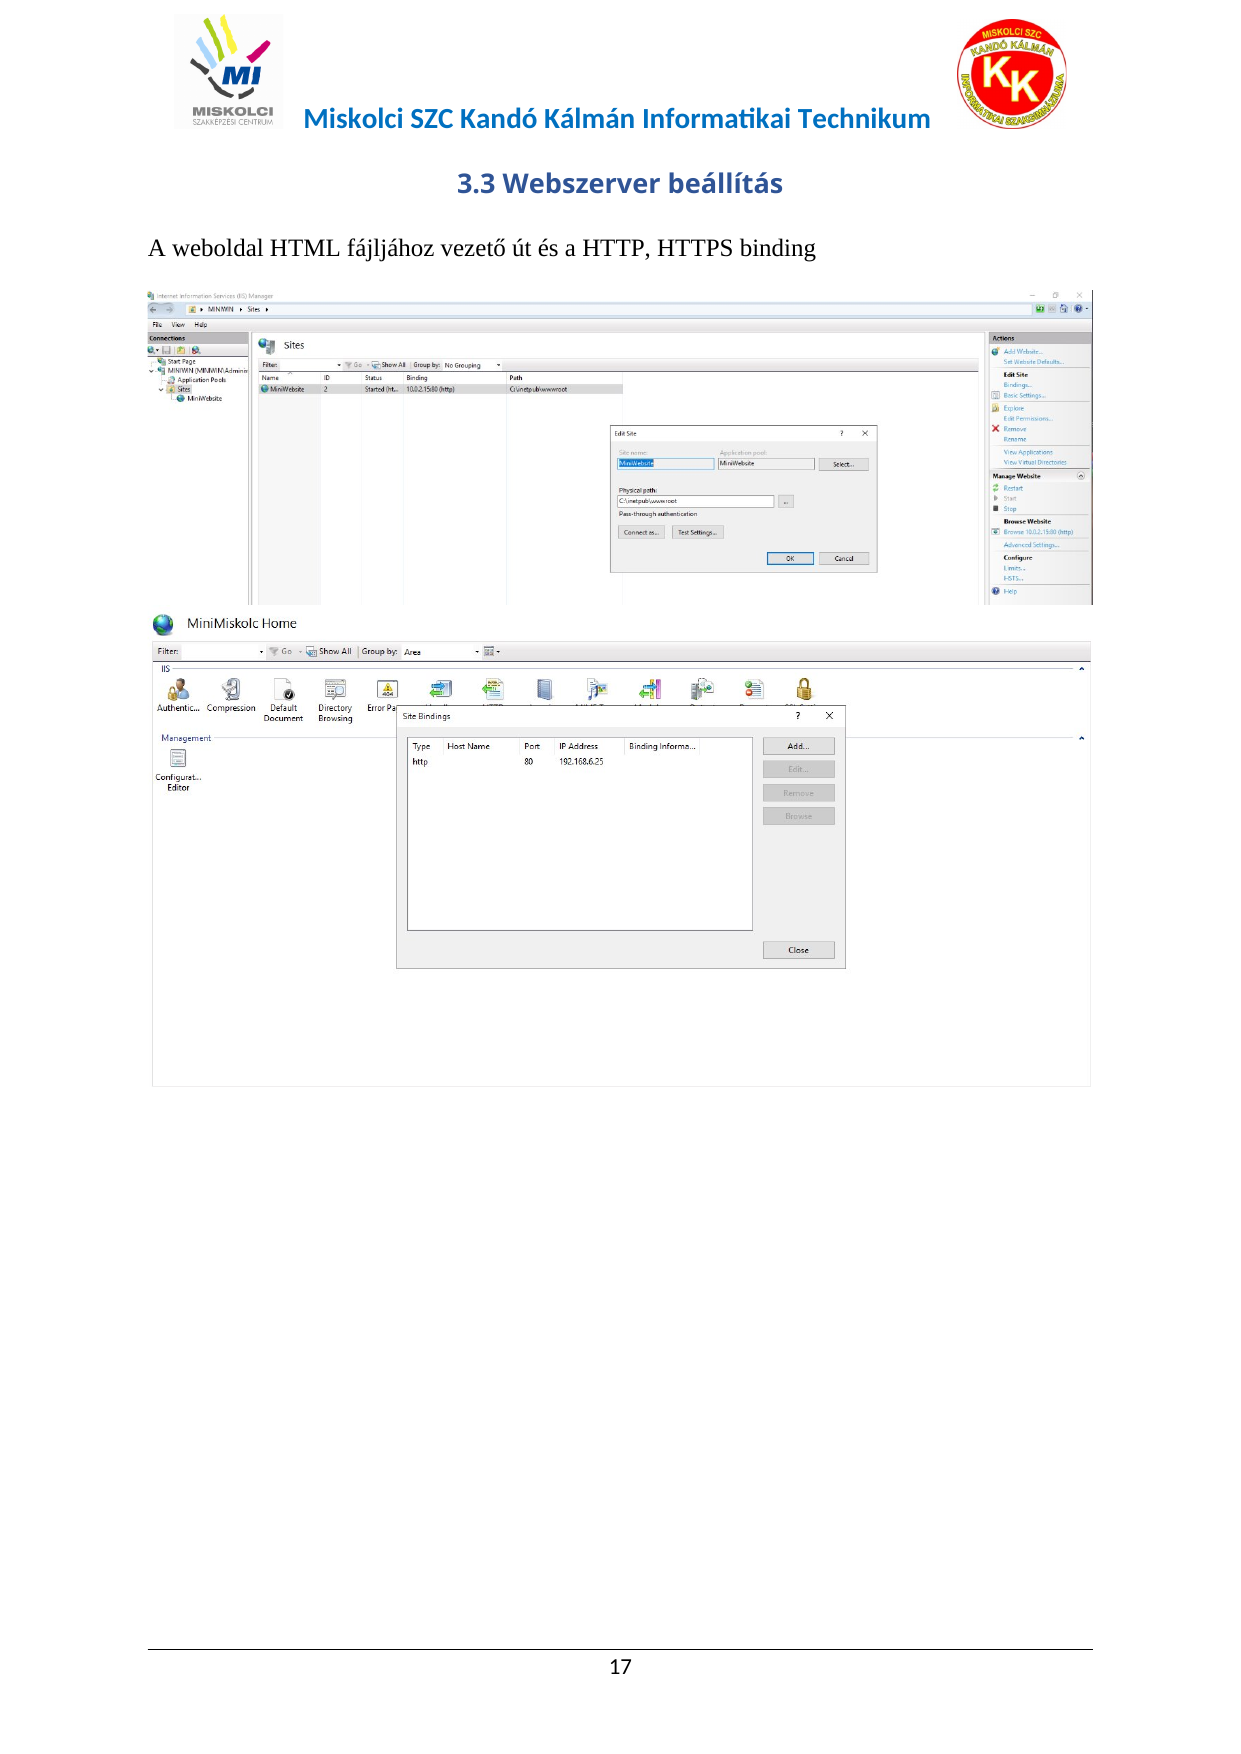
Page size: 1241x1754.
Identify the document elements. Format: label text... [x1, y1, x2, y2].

picture [957, 19, 1067, 129]
picture [173, 14, 284, 129]
picture [147, 290, 1093, 1087]
subtitle 3.3 Webszerver beállítás [148, 164, 1093, 201]
text A weboldal HTML fájljához vezető út és a HTTP, HTTPS binding [148, 233, 1093, 261]
